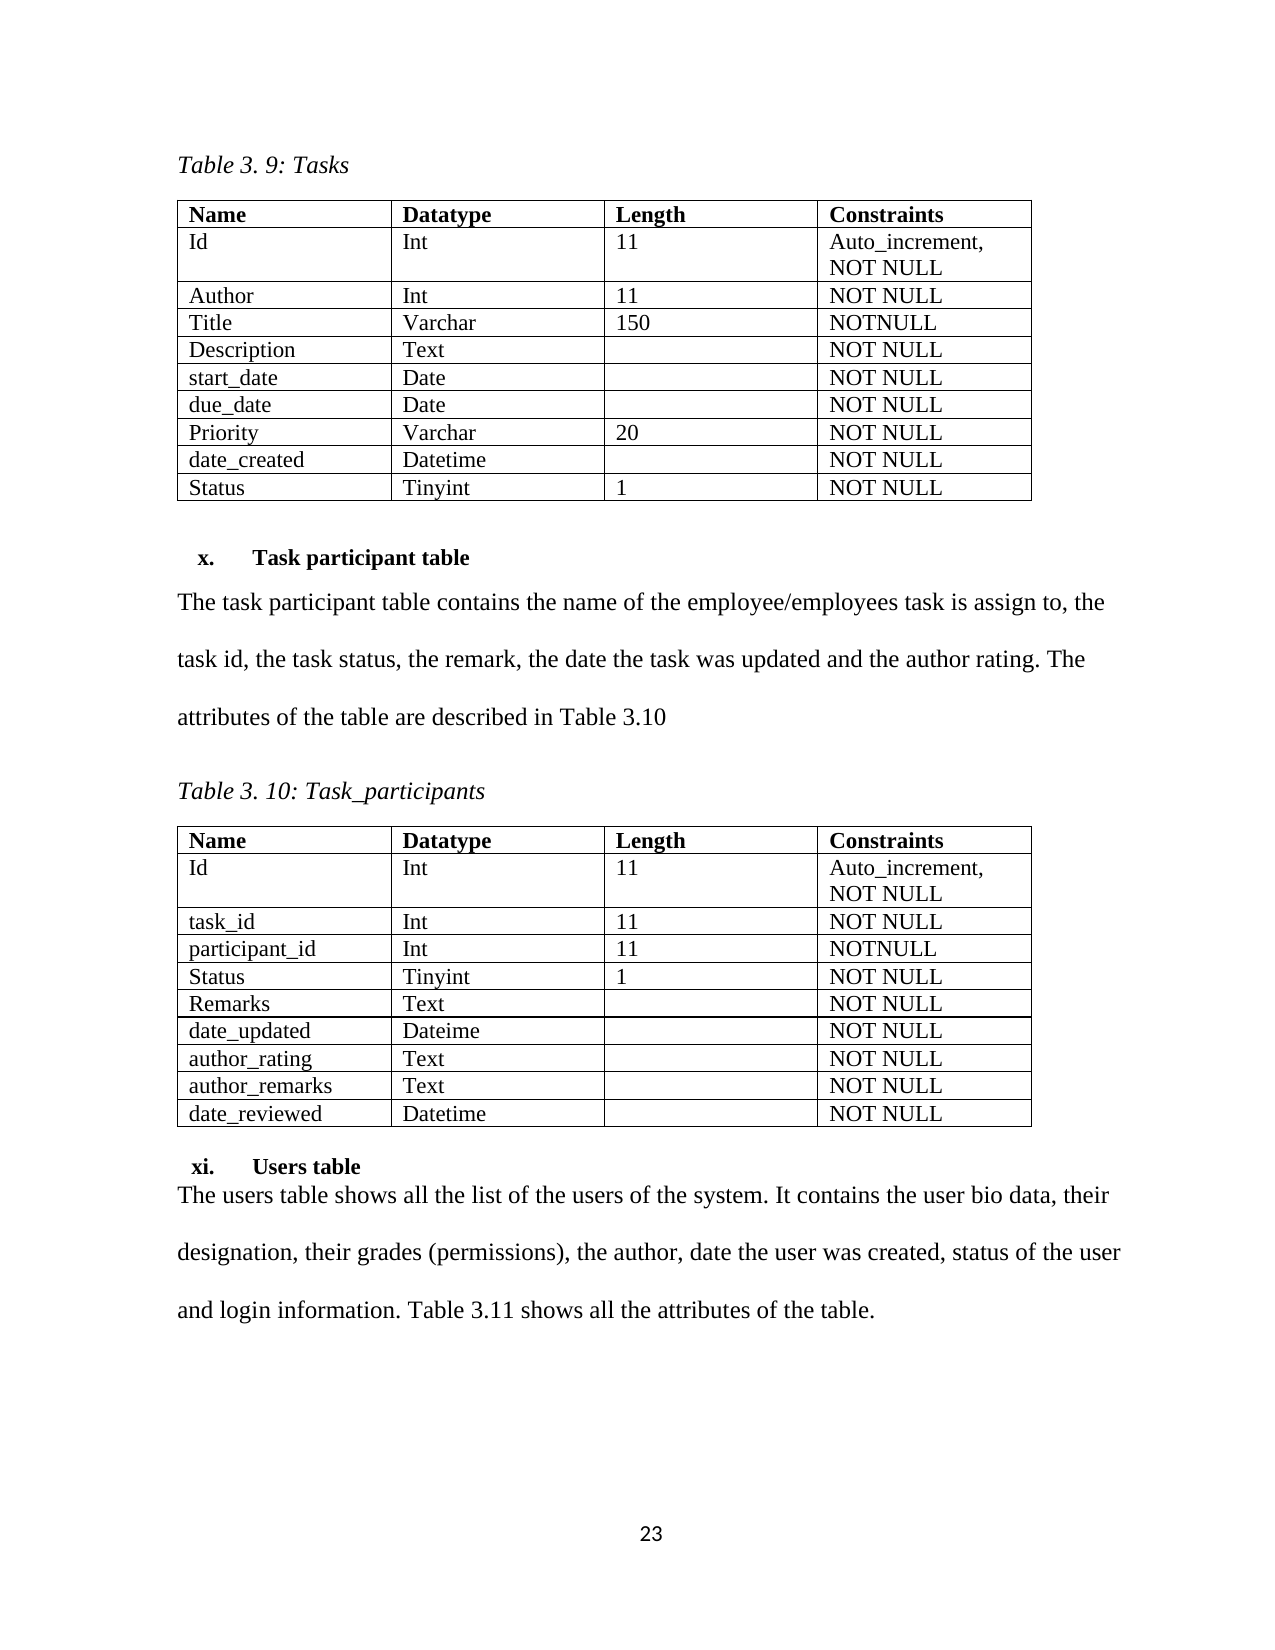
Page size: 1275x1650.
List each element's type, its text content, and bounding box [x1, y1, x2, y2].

table_cell author_rating [178, 1045, 391, 1071]
table_cell Author [178, 282, 391, 308]
table_cell NOT NULL [818, 1100, 1031, 1126]
table_cell NOTNULL [818, 935, 1031, 962]
list Task participant table [214, 544, 1125, 570]
table_cell NOT NULL [818, 446, 1031, 472]
table_cell [605, 990, 817, 1016]
table_header Datatype [392, 827, 604, 853]
table_header Constraints [818, 827, 1031, 853]
table_cell NOT NULL [818, 908, 1031, 934]
table_cell Int [392, 282, 604, 308]
list Users table [214, 1153, 1125, 1180]
table_cell NOT NULL [818, 364, 1031, 390]
text The users table shows all the list of the users of the system. It contains the user bio data, their designation, their grades (permissions), the author, date the user was created, status of the user and login information. Table 3.11 shows all the attributes of the table. [177, 1180, 1125, 1323]
table_cell NOTNULL [818, 309, 1031, 336]
table_cell [605, 446, 817, 472]
table_cell Date [392, 391, 604, 418]
table_cell Auto_increment, NOT NULL [818, 228, 1031, 281]
table_cell Id [178, 228, 391, 281]
text Table 3. 10: Task_participants [177, 776, 1125, 805]
table_cell Title [178, 309, 391, 336]
table_cell Int [392, 935, 604, 962]
table_cell 20 [605, 419, 817, 445]
table_header Constraints [818, 201, 1031, 227]
table_cell NOT NULL [818, 963, 1031, 989]
table_cell Text [392, 1072, 604, 1099]
table_cell Status [178, 963, 391, 989]
table_cell 1 [605, 963, 817, 989]
table_cell NOT NULL [818, 1018, 1031, 1044]
table_cell Int [392, 908, 604, 934]
table_cell Dateime [392, 1018, 604, 1044]
table_cell [605, 1072, 817, 1099]
table_cell Tinyint [392, 474, 604, 500]
table_cell NOT NULL [818, 1045, 1031, 1071]
table_cell Remarks [178, 990, 391, 1016]
table_cell Varchar [392, 309, 604, 336]
table_header Name [178, 827, 391, 853]
table_cell Description [178, 337, 391, 363]
table_header Length [605, 201, 817, 227]
table_header Length [605, 827, 817, 853]
table_cell NOT NULL [818, 391, 1031, 418]
table_cell Tinyint [392, 963, 604, 989]
table_cell Text [392, 1045, 604, 1071]
table_cell 11 [605, 908, 817, 934]
table_cell Auto_increment, NOT NULL [818, 854, 1031, 907]
text Table 3. 9: Tasks [177, 150, 1125, 179]
table_cell start_date [178, 364, 391, 390]
table_cell Date [392, 364, 604, 390]
table_cell 11 [605, 228, 817, 281]
table_cell NOT NULL [818, 337, 1031, 363]
table_cell Status [178, 474, 391, 500]
table_cell Id [178, 854, 391, 907]
table_cell date_created [178, 446, 391, 472]
table_cell 150 [605, 309, 817, 336]
table_cell NOT NULL [818, 282, 1031, 308]
table_cell NOT NULL [818, 474, 1031, 500]
table_cell NOT NULL [818, 990, 1031, 1016]
table_cell Priority [178, 419, 391, 445]
table_cell author_remarks [178, 1072, 391, 1099]
table_cell participant_id [178, 935, 391, 962]
table_cell date_reviewed [178, 1100, 391, 1126]
table_cell Int [392, 228, 604, 281]
table_cell Text [392, 337, 604, 363]
table_cell Int [392, 854, 604, 907]
table_cell [605, 391, 817, 418]
table_cell task_id [178, 908, 391, 934]
table_cell [605, 364, 817, 390]
table_cell [605, 1100, 817, 1126]
table_cell due_date [178, 391, 391, 418]
table_cell [605, 1045, 817, 1071]
table_cell [605, 337, 817, 363]
table_header Name [178, 201, 391, 227]
table_cell Varchar [392, 419, 604, 445]
table_cell 11 [605, 935, 817, 962]
table_cell [605, 1018, 817, 1044]
table_header Datatype [392, 201, 604, 227]
table_cell 1 [605, 474, 817, 500]
table_cell NOT NULL [818, 419, 1031, 445]
table_cell Datetime [392, 1100, 604, 1126]
table_cell NOT NULL [818, 1072, 1031, 1099]
table_cell date_updated [178, 1018, 391, 1044]
table_cell 11 [605, 282, 817, 308]
table_cell 11 [605, 854, 817, 907]
text The task participant table contains the name of the employee/employees task is assign to, the task id, the task status, the remark, the date the task was updated and the author rating. The attributes of the table are described in Table 3.10 [177, 587, 1125, 731]
table_cell Datetime [392, 446, 604, 472]
table_cell Text [392, 990, 604, 1016]
